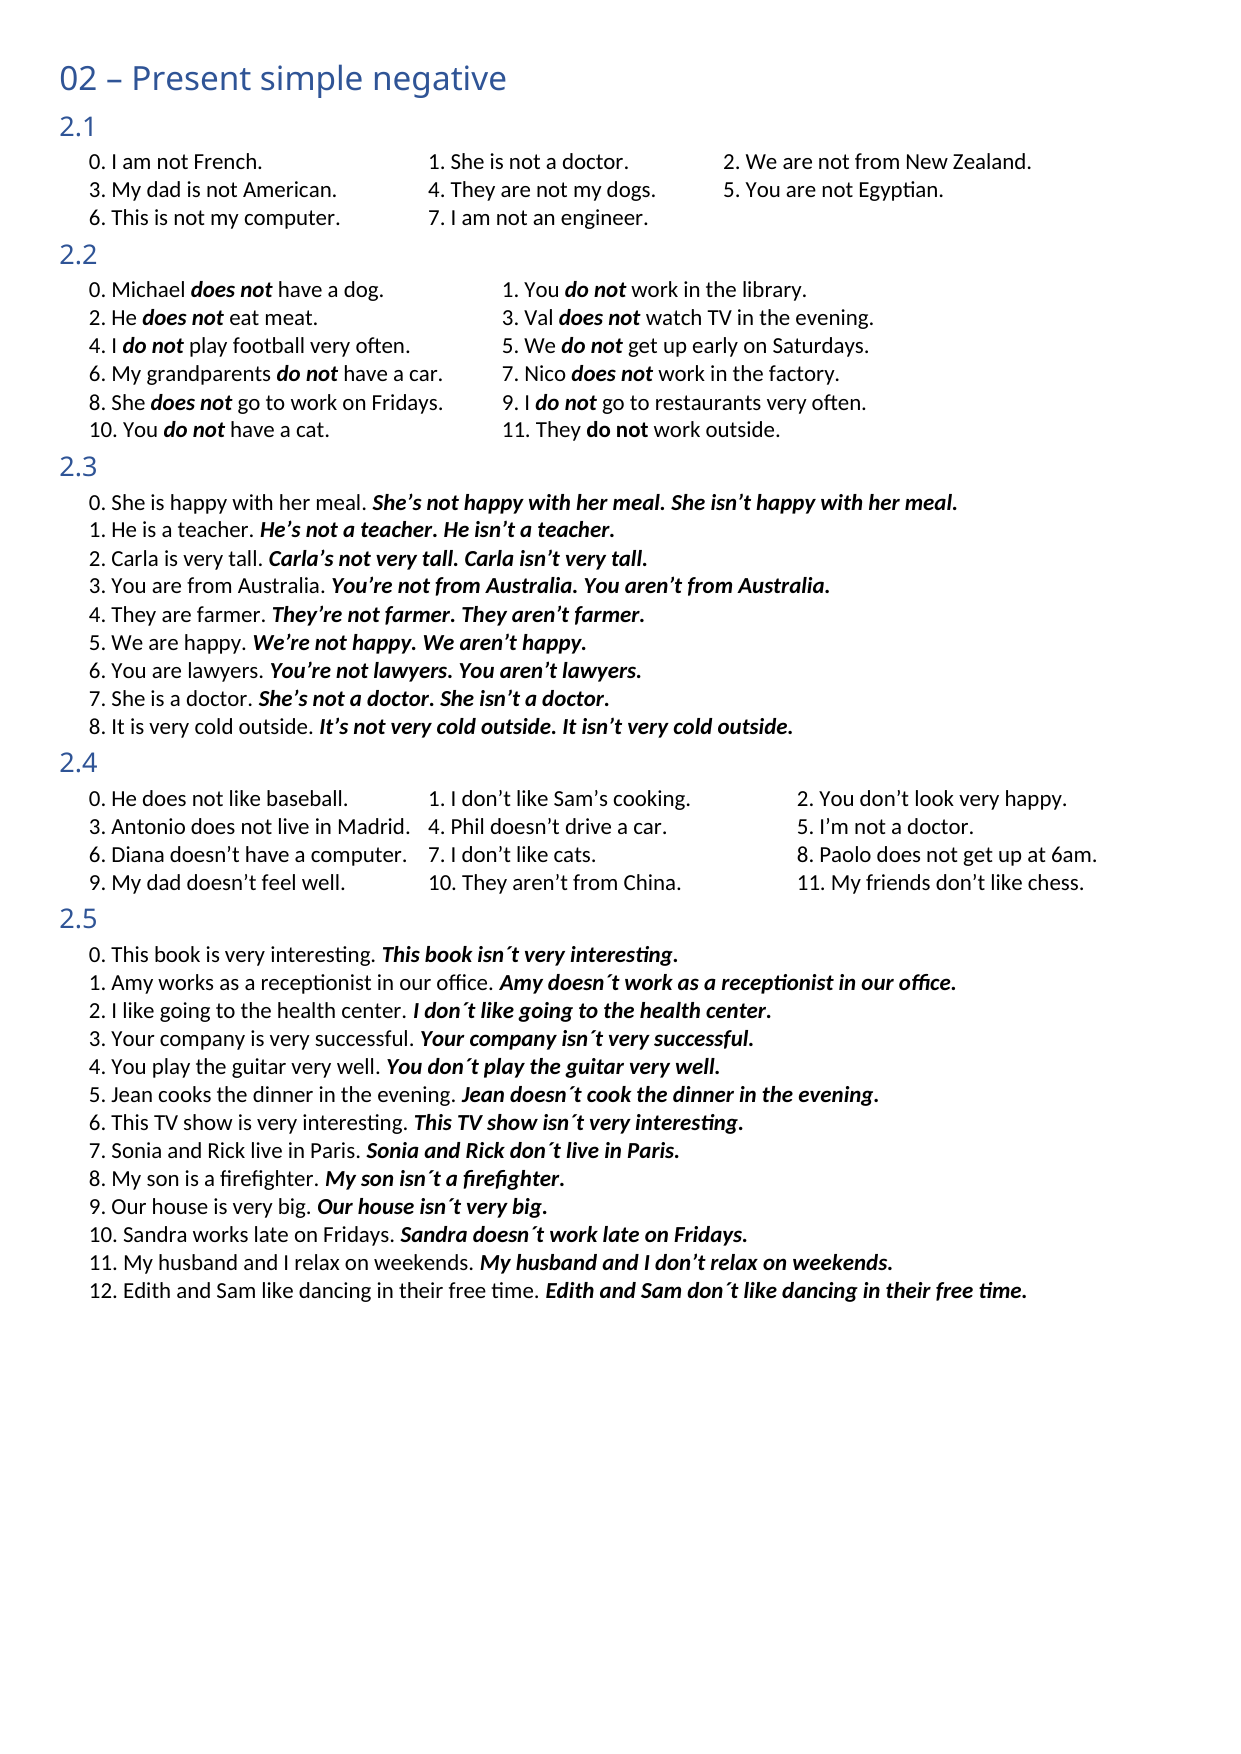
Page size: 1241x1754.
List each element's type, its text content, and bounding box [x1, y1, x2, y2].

text 2. I like going to the health center. I don´t like going to the health center. [89, 996, 1181, 1024]
text 0. He does not like baseball. 1. I don’t like Sam’s cooking. 2. You don’t look very happy. [89, 784, 1181, 812]
text 6. You are lawyers. You’re not lawyers. You aren’t lawyers. [89, 656, 1181, 684]
text 6. This TV show is very interesting. This TV show isn´t very interesting. [89, 1108, 1181, 1136]
text 1. He is a teacher. He’s not a teacher. He isn’t a teacher. [89, 516, 1181, 544]
text 7. Sonia and Rick live in Paris. Sonia and Rick don´t live in Paris. [89, 1136, 1181, 1164]
text 4. I do not play football very often. 5. We do not get up early on Saturdays. [89, 332, 1181, 359]
text 5. We are happy. We’re not happy. We aren’t happy. [89, 628, 1181, 656]
text 5. Jean cooks the dinner in the evening. Jean doesn´t cook the dinner in the evening. [89, 1080, 1181, 1108]
text 0. I am not French. 1. She is not a doctor. 2. We are not from New Zealand. [89, 147, 1181, 176]
subtitle 2.4 [59, 744, 1181, 781]
text 8. She does not go to work on Fridays. 9. I do not go to restaurants very often. [89, 388, 1181, 416]
text 9. Our house is very big. Our house isn´t very big. [89, 1192, 1181, 1220]
text 6. Diana doesn’t have a computer. 7. I don’t like cats. 8. Paolo does not get up at 6am. [89, 840, 1181, 868]
text 4. They are farmer. They’re not farmer. They aren’t farmer. [89, 600, 1181, 628]
text 0. She is happy with her meal. She’s not happy with her meal. She isn’t happy with her meal. [89, 488, 1181, 516]
text 6. My grandparents do not have a car. 7. Nico does not work in the factory. [89, 359, 1181, 388]
text 1. Amy works as a receptionist in our office. Amy doesn´t work as a receptionist in our office. [89, 968, 1181, 996]
text 7. She is a doctor. She’s not a doctor. She isn’t a doctor. [89, 684, 1181, 712]
text 0. This book is very interesting. This book isn´t very interesting. [89, 940, 1181, 968]
text 11. My husband and I relax on weekends. My husband and I don’t relax on weekends. [89, 1248, 1181, 1276]
text 3. You are from Australia. You’re not from Australia. You aren’t from Australia. [89, 572, 1181, 600]
text 10. Sandra works late on Fridays. Sandra doesn´t work late on Fridays. [89, 1220, 1181, 1248]
text 2. He does not eat meat. 3. Val does not watch TV in the evening. [89, 303, 1181, 332]
text 9. My dad doesn’t feel well. 10. They aren’t from China. 11. My friends don’t like chess. [89, 868, 1181, 896]
text 6. This is not my computer. 7. I am not an engineer. [89, 203, 1181, 232]
text 3. Antonio does not live in Madrid. 4. Phil doesn’t drive a car. 5. I’m not a doctor. [89, 812, 1181, 840]
text 0. Michael does not have a dog. 1. You do not work in the library. [89, 276, 1181, 303]
subtitle 2.2 [59, 236, 1181, 273]
text 2. Carla is very tall. Carla’s not very tall. Carla isn’t very tall. [89, 544, 1181, 572]
text 4. You play the guitar very well. You don´t play the guitar very well. [89, 1052, 1181, 1080]
text 3. My dad is not American. 4. They are not my dogs. 5. You are not Egyptian. [89, 176, 1181, 203]
text 10. You do not have a cat. 11. They do not work outside. [89, 416, 1181, 444]
subtitle 2.5 [59, 900, 1181, 937]
text 3. Your company is very successful. Your company isn´t very successful. [89, 1024, 1181, 1052]
subtitle 02 – Present simple negative [59, 54, 1181, 100]
text 8. It is very cold outside. It’s not very cold outside. It isn’t very cold outside. [89, 712, 1181, 740]
text 12. Edith and Sam like dancing in their free time. Edith and Sam don´t like dancing in their free time. [89, 1276, 1181, 1304]
subtitle 2.1 [59, 108, 1181, 144]
subtitle 2.3 [59, 448, 1181, 485]
text 8. My son is a firefighter. My son isn´t a firefighter. [89, 1164, 1181, 1192]
